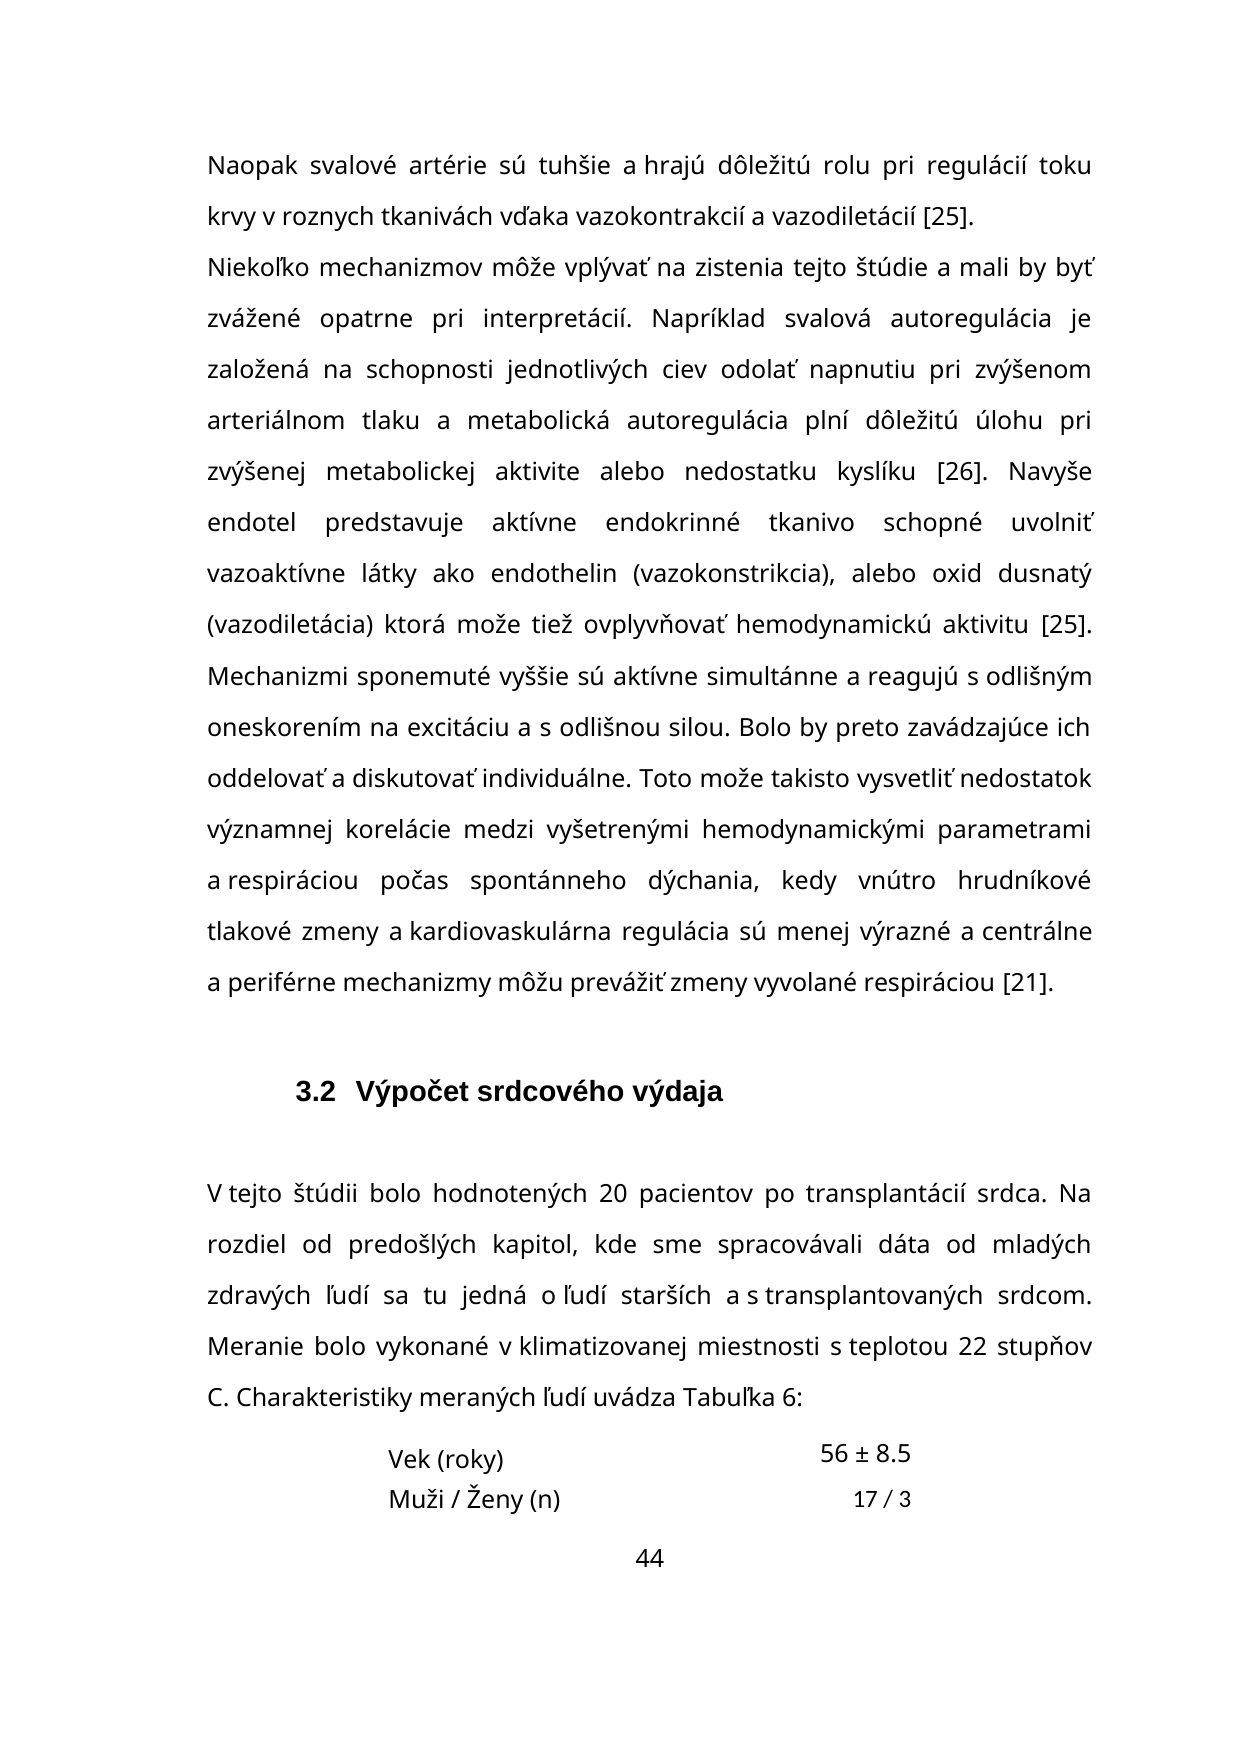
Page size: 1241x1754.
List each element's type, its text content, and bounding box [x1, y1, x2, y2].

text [207, 148, 1092, 233]
table_header Vek (roky) [381, 1431, 645, 1476]
table_cell Muži / Ženy (n) [381, 1476, 645, 1521]
table_cell 17 / 3 [645, 1476, 918, 1521]
table_header 56 ± 8.5 [645, 1431, 918, 1476]
text V tejto štúdii bolo hodnotených 20 pacientov po transplantácií srdca. Na rozdiel od predošlých kapitol, kde sme spracovávali dáta od mladých zdravých ľudí sa tu jedná o ľudí starších a s transplantovaných srdcom. Meranie bolo vykonané v klimatizovanej miestnosti s teplotou 22 stupňov C. Charakteristiky meraných ľudí uvádza Tabuľka 6: [207, 1175, 1092, 1413]
subtitle Výpočet srdcového výdaja [295, 1074, 1092, 1107]
text Niekoľko mechanizmov môže vplývať na zistenia tejto štúdie a mali by byť zvážené opatrne pri interpretácií. Napríklad svalová autoregulácia je založená na schopnosti jednotlivých ciev odolať napnutiu pri zvýšenom arteriálnom tlaku a metabolická autoregulácia plní dôležitú úlohu pri zvýšenej metabolickej aktivite alebo nedostatku kyslíku [26]. Navyše endotel predstavuje aktívne endokrinné tkanivo schopné uvolniť vazoaktívne látky ako endothelin (vazokonstrikcia), alebo oxid dusnatý (vazodiletácia) ktorá može tiež ovplyvňovať hemodynamickú aktivitu [25]. Mechanizmi sponemuté vyššie sú aktívne simultánne a reagujú s odlišným oneskorením na excitáciu a s odlišnou silou. Bolo by preto zavádzajúce ich oddelovať a diskutovať individuálne. Toto može takisto vysvetliť nedostatok významnej korelácie medzi vyšetrenými hemodynamickými parametrami a respiráciou počas spontánneho dýchania, kedy vnútro hrudníkové tlakové zmeny a kardiovaskulárna regulácia sú menej výrazné a centrálne a periférne mechanizmy môžu prevážiť zmeny vyvolané respiráciou [21]. [207, 250, 1092, 998]
